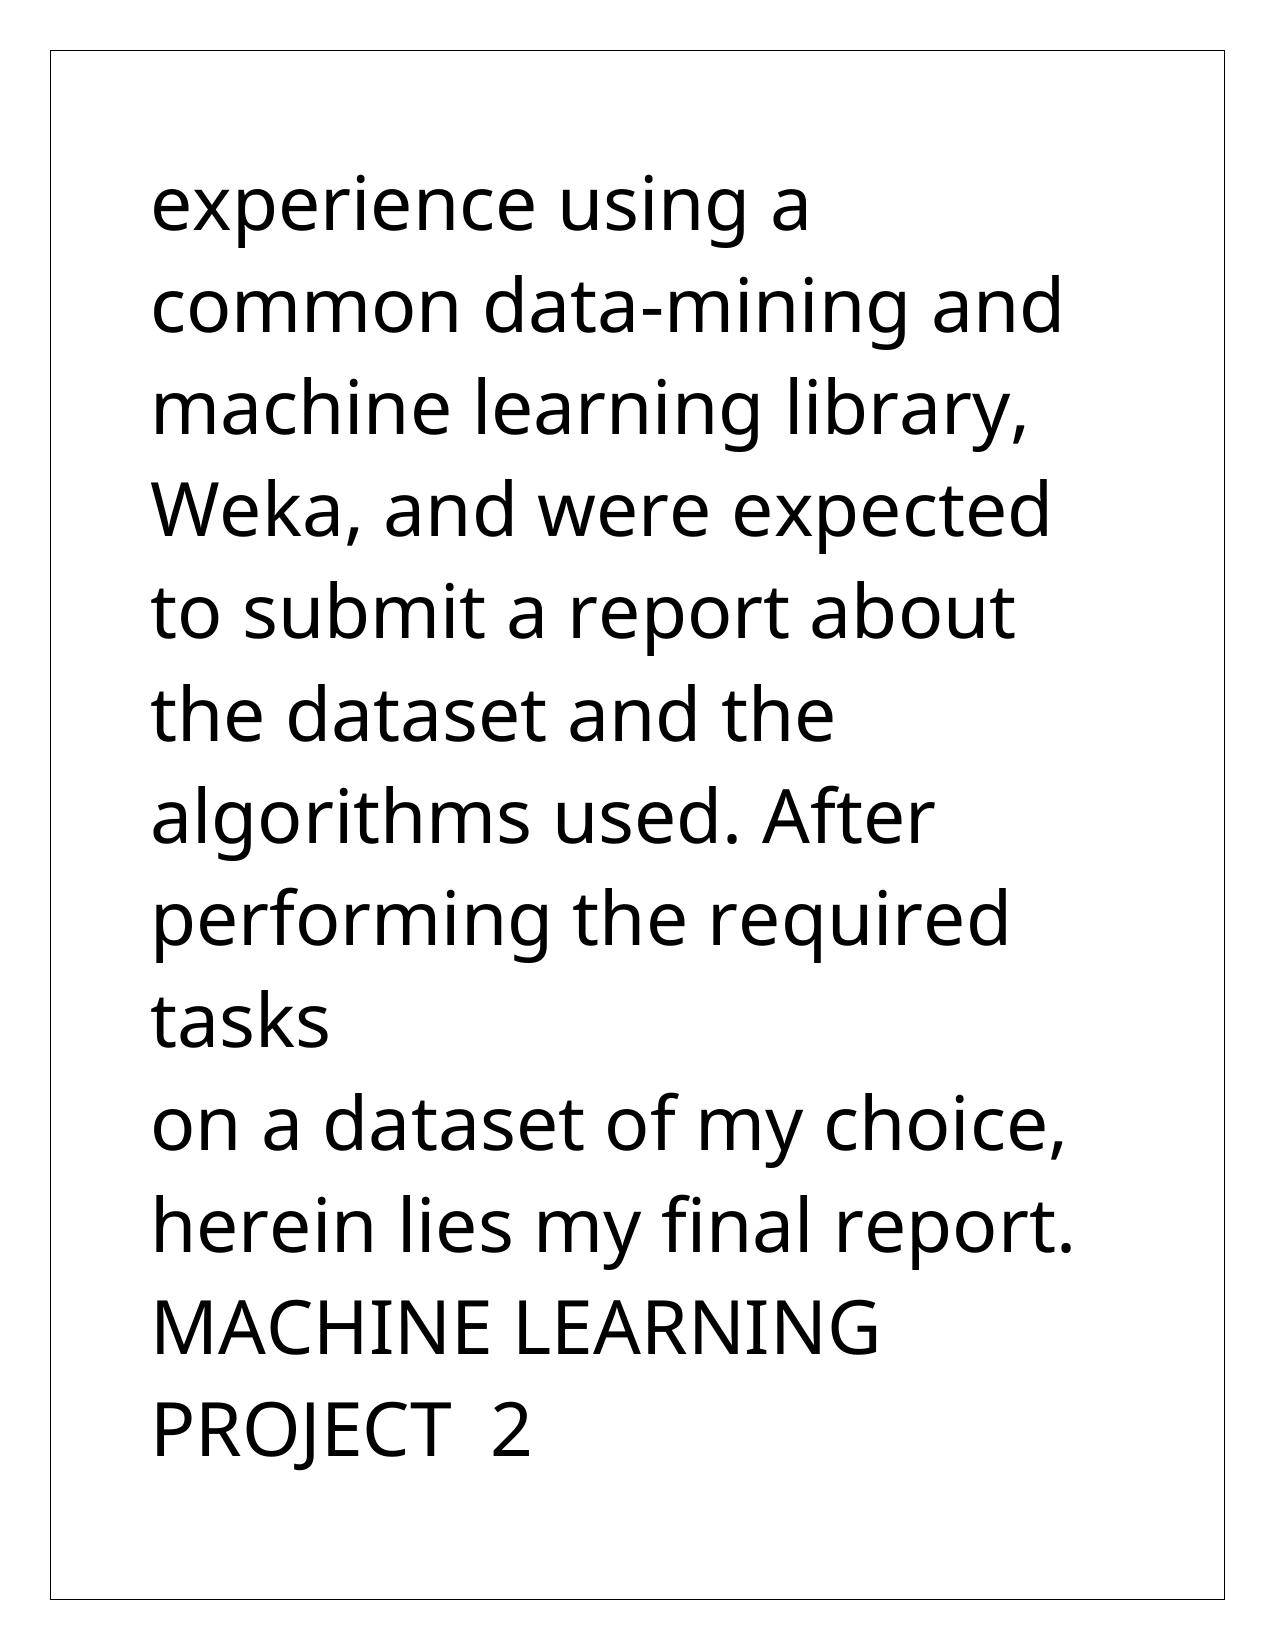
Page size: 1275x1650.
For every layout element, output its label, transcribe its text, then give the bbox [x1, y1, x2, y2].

text on a dataset of my choice, herein lies my final report. [150, 1070, 1125, 1274]
text to submit a report about the dataset and the algorithms used. After performing the required tasks [150, 559, 1125, 1070]
text experience using a common data-mining and machine learning library, Weka, and were expected [150, 150, 1125, 559]
text MACHINE LEARNING PROJECT 2 [150, 1274, 1125, 1478]
